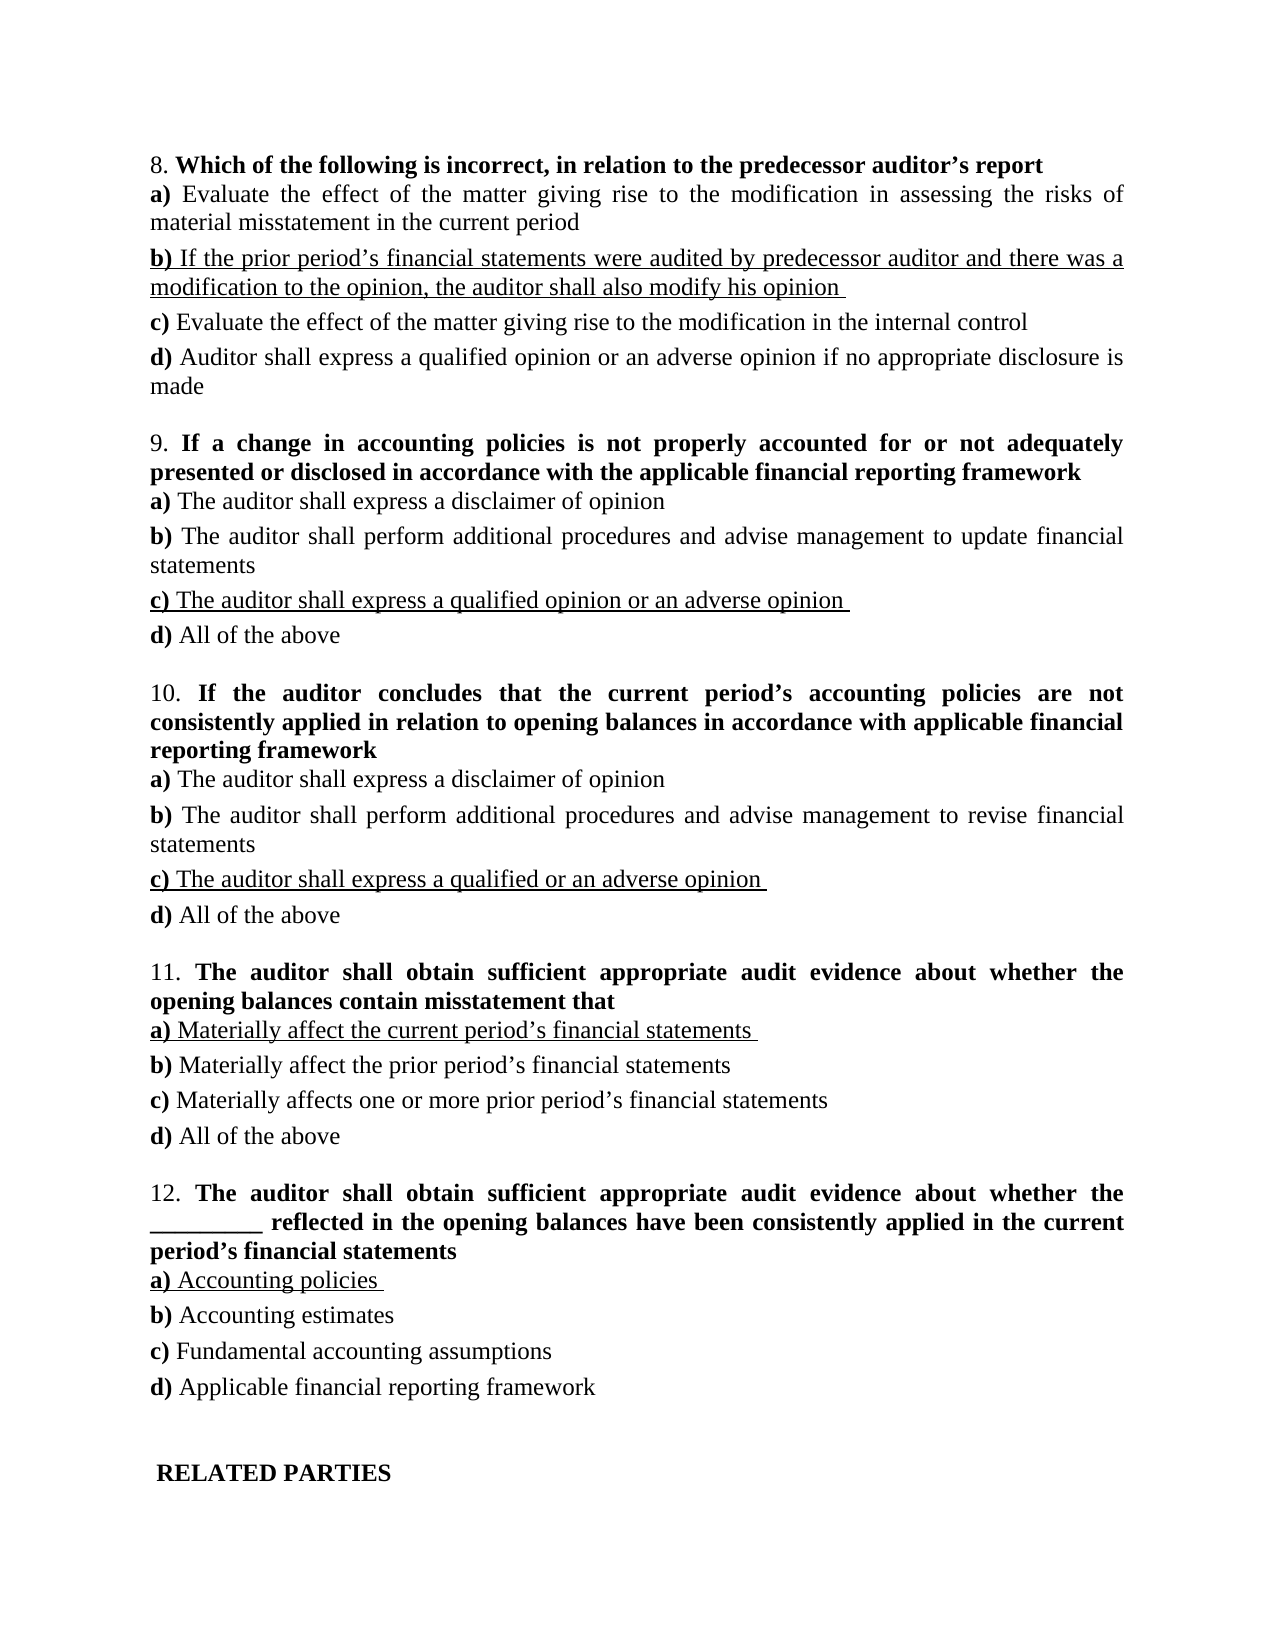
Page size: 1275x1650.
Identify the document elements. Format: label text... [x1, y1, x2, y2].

text c) The auditor shall express a qualified or an adverse opinion [150, 864, 1125, 893]
text d) All of the above [150, 1121, 1125, 1150]
text 9. If a change in accounting policies is not properly accounted for or not adequately presented or disclosed in accordance with the applicable financial reporting framework [150, 428, 1125, 486]
text a) The auditor shall express a disclaimer of opinion [150, 486, 1125, 515]
text 12. The auditor shall obtain sufficient appropriate audit evidence about whether the _________ reflected in the opening balances have been consistently applied in the current period’s financial statements [150, 1178, 1125, 1265]
text c) Materially affects one or more prior period’s financial statements [150, 1086, 1125, 1114]
text d) All of the above [150, 621, 1125, 649]
text d) All of the above [150, 900, 1125, 929]
text d) Auditor shall express a qualified opinion or an adverse opinion if no appropriate disclosure is made [150, 342, 1125, 400]
text a) The auditor shall express a disclaimer of opinion [150, 764, 1125, 793]
text b) If the prior period’s financial statements were audited by predecessor auditor and there was a modification to the opinion, the auditor shall also modify his opinion [150, 243, 1125, 300]
text b) The auditor shall perform additional procedures and advise management to update financial statements [150, 521, 1125, 579]
text c) The auditor shall express a qualified opinion or an adverse opinion [150, 585, 1125, 614]
text a) Evaluate the effect of the matter giving rise to the modification in assessing the risks of material misstatement in the current period [150, 179, 1125, 236]
text d) Applicable financial reporting framework [150, 1372, 1125, 1400]
text a) Materially affect the current period’s financial statements [150, 1015, 1125, 1044]
text 11. The auditor shall obtain sufficient appropriate audit evidence about whether the opening balances contain misstatement that [150, 957, 1125, 1015]
text b) Materially affect the prior period’s financial statements [150, 1050, 1125, 1079]
text b) Accounting estimates [150, 1300, 1125, 1329]
text c) Fundamental accounting assumptions [150, 1336, 1125, 1365]
text 8. Which of the following is incorrect, in relation to the predecessor auditor’s report [150, 150, 1125, 179]
text c) Evaluate the effect of the matter giving rise to the modification in the internal control [150, 307, 1125, 336]
text RELATED PARTIES [150, 1458, 1125, 1487]
text 10. If the auditor concludes that the current period’s accounting policies are not consistently applied in relation to opening balances in accordance with applicable financial reporting framework [150, 678, 1125, 764]
text b) The auditor shall perform additional procedures and advise management to revise financial statements [150, 800, 1125, 857]
text a) Accounting policies [150, 1265, 1125, 1293]
